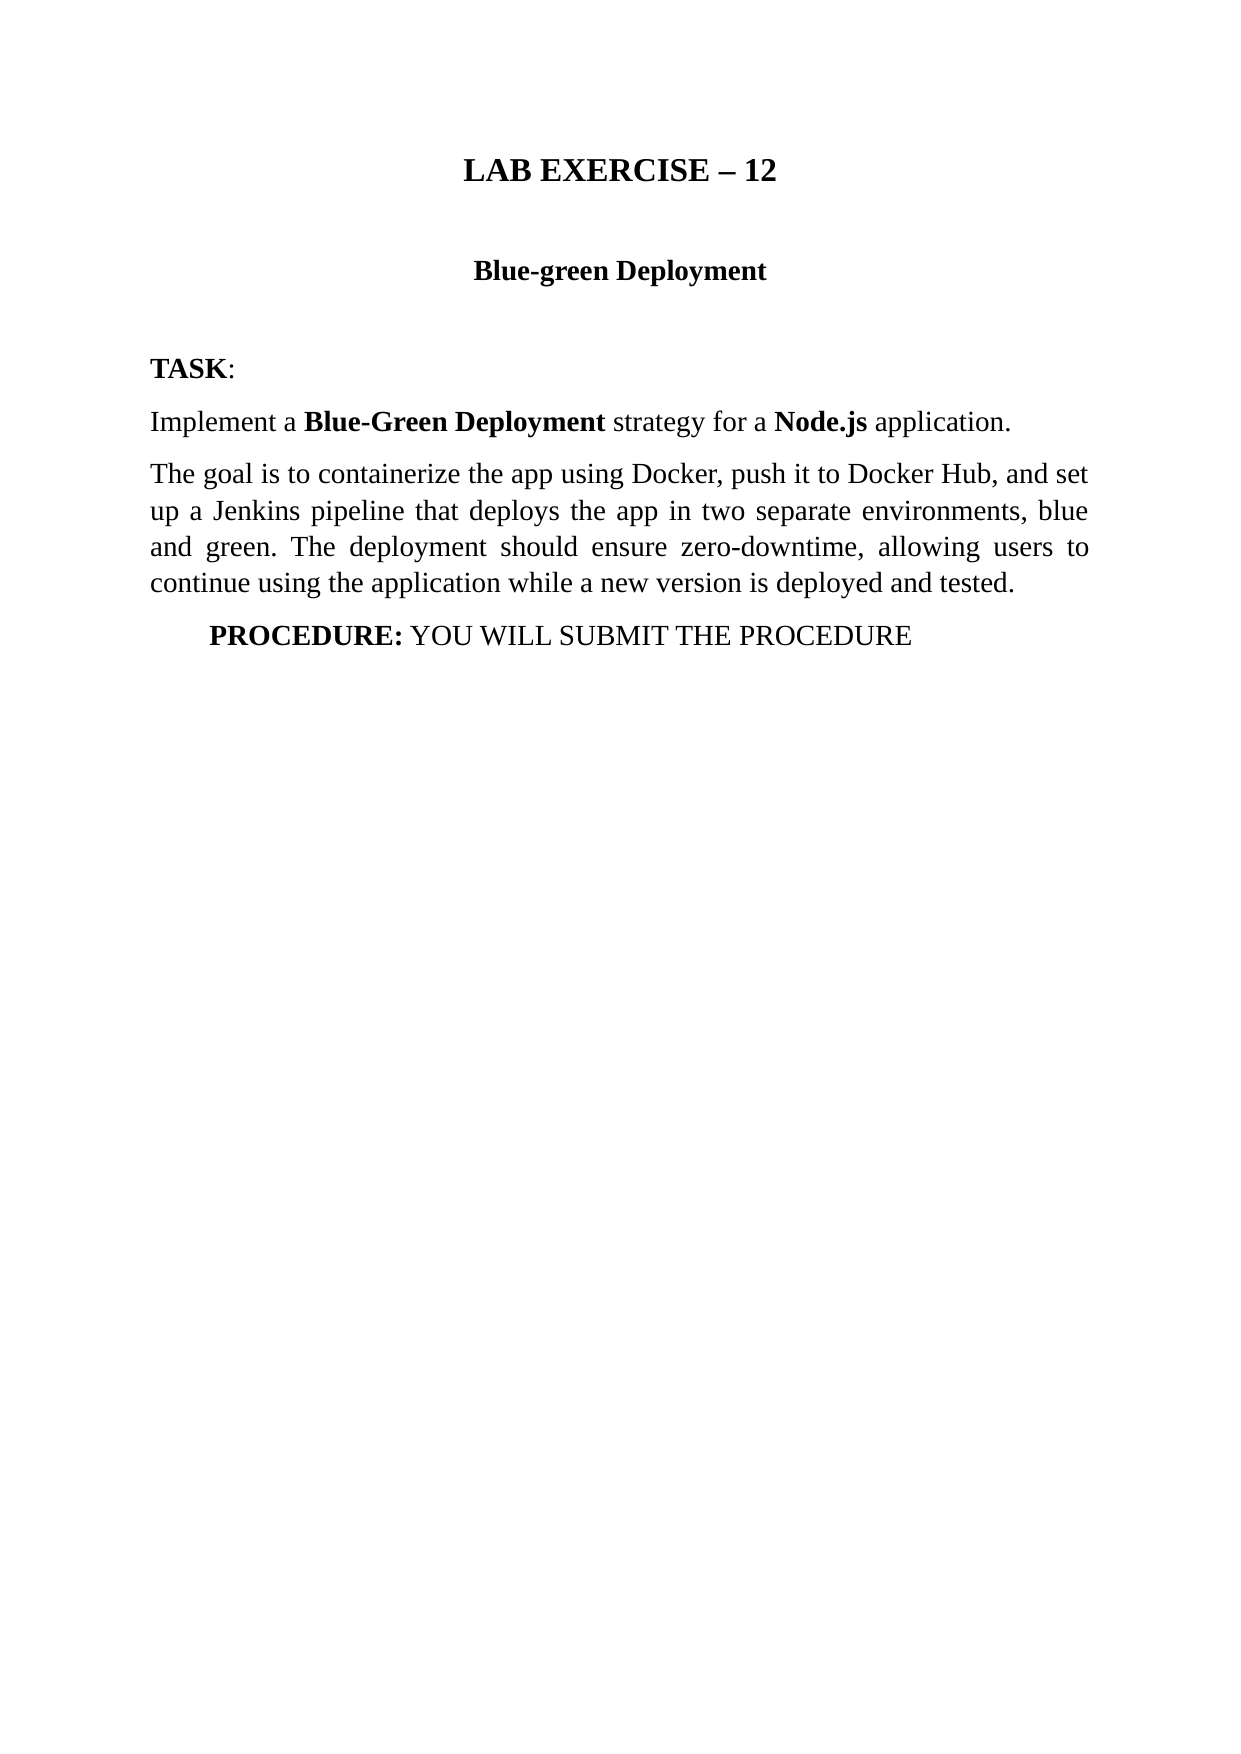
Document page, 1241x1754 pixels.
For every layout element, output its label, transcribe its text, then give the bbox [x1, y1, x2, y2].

text PROCEDURE: YOU WILL SUBMIT THE PROCEDURE [209, 618, 1090, 651]
text TASK: [150, 351, 1090, 384]
text LAB EXERCISE – 12 [150, 150, 1090, 188]
text The goal is to containerize the app using Docker, push it to Docker Hub, and set up a Jenkins pipeline that deploys the app in two separate environments, blue and green. The deployment should ensure zero-downtime, allowing users to continue using the application while a new version is deployed and tested. [150, 457, 1090, 599]
text Blue-green Deployment [150, 253, 1090, 287]
text Implement a Blue-Green Deployment strategy for a Node.js application. [150, 404, 1090, 437]
